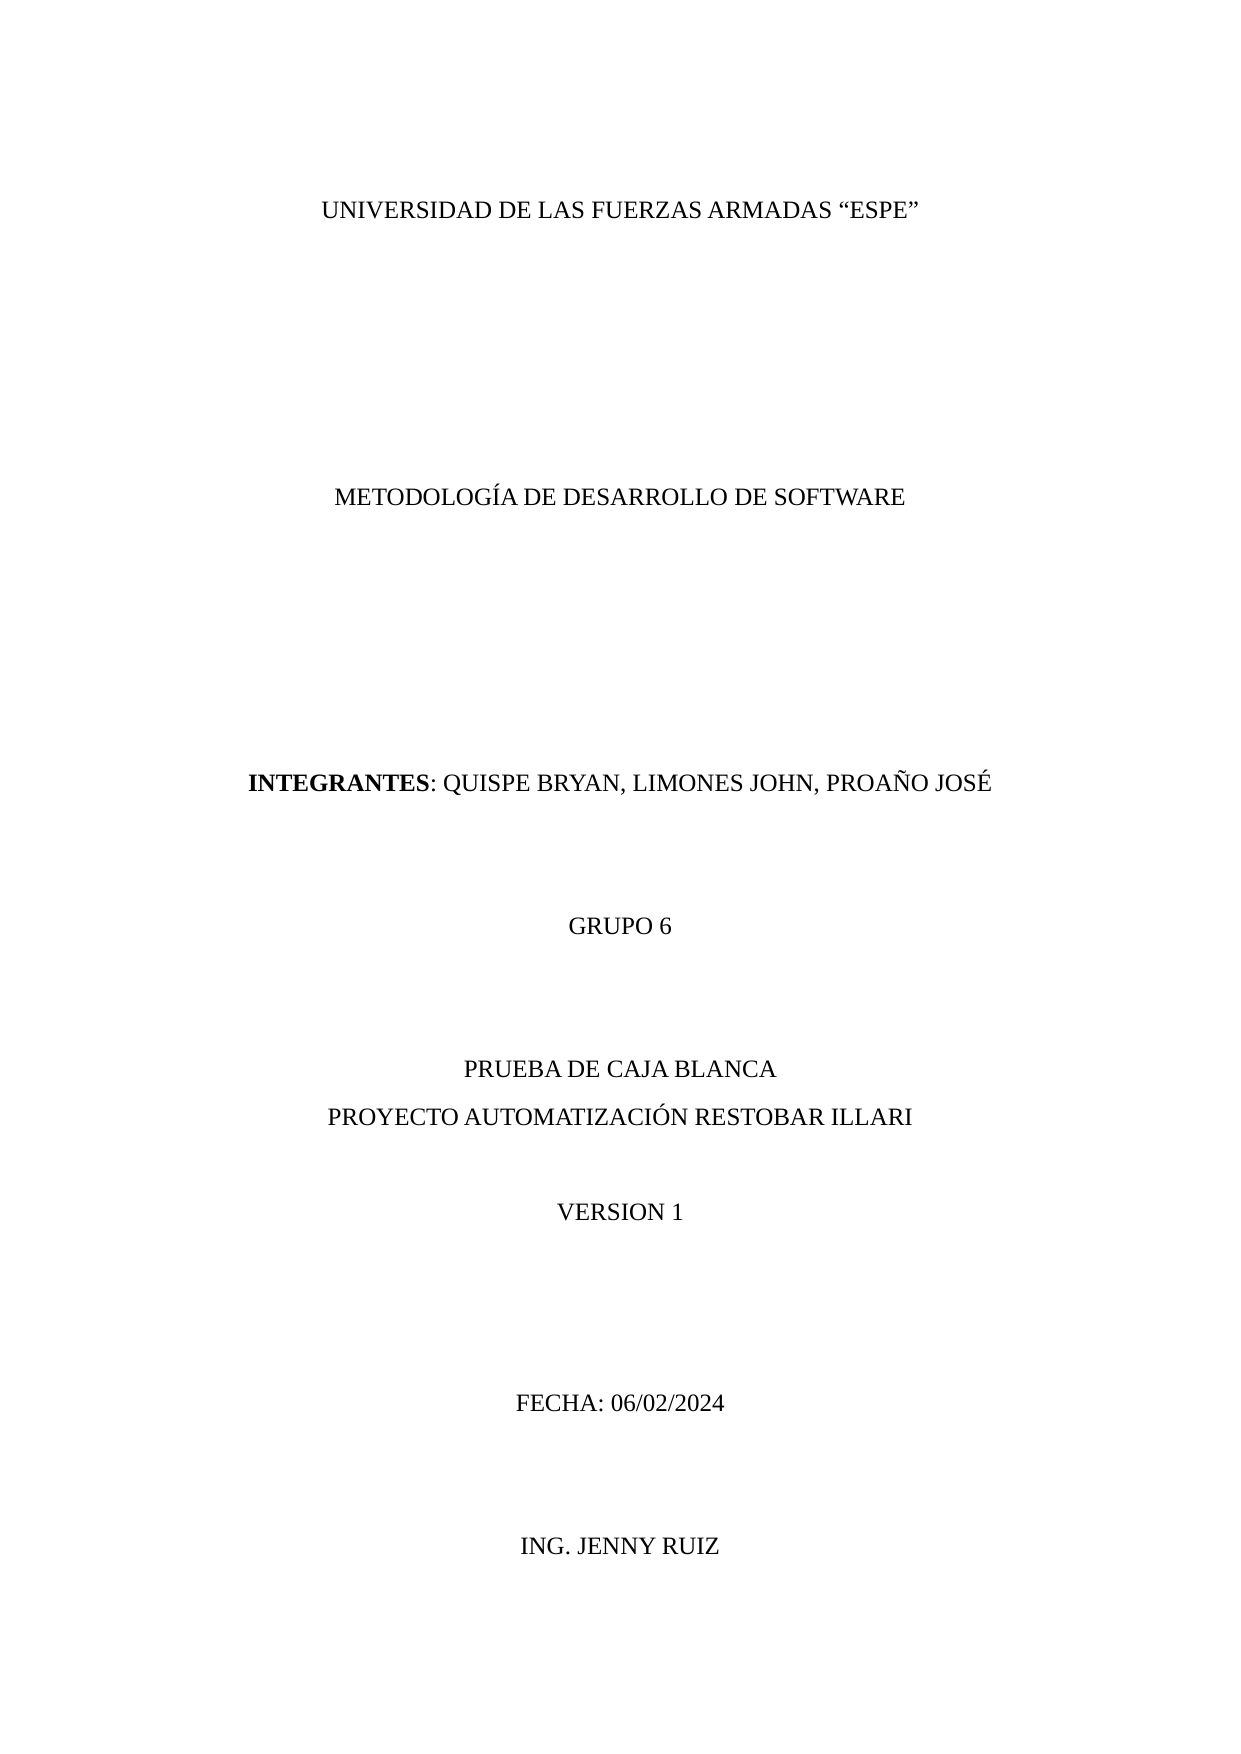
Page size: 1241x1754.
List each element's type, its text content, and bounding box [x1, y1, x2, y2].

text FECHA: 06/02/2024 [177, 1388, 1063, 1417]
text GRUPO 6 [177, 911, 1063, 940]
text VERSION 1 [177, 1197, 1063, 1226]
text PRUEBA DE CAJA BLANCA [177, 1054, 1063, 1083]
text UNIVERSIDAD DE LAS FUERZAS ARMADAS “ESPE” [177, 195, 1063, 224]
text METODOLOGÍA DE DESARROLLO DE SOFTWARE [177, 482, 1063, 510]
text INTEGRANTES: QUISPE BRYAN, LIMONES JOHN, PROAÑO JOSÉ [177, 768, 1063, 797]
text ING. JENNY RUIZ [177, 1531, 1063, 1560]
text PROYECTO AUTOMATIZACIÓN RESTOBAR ILLARI [177, 1102, 1063, 1131]
